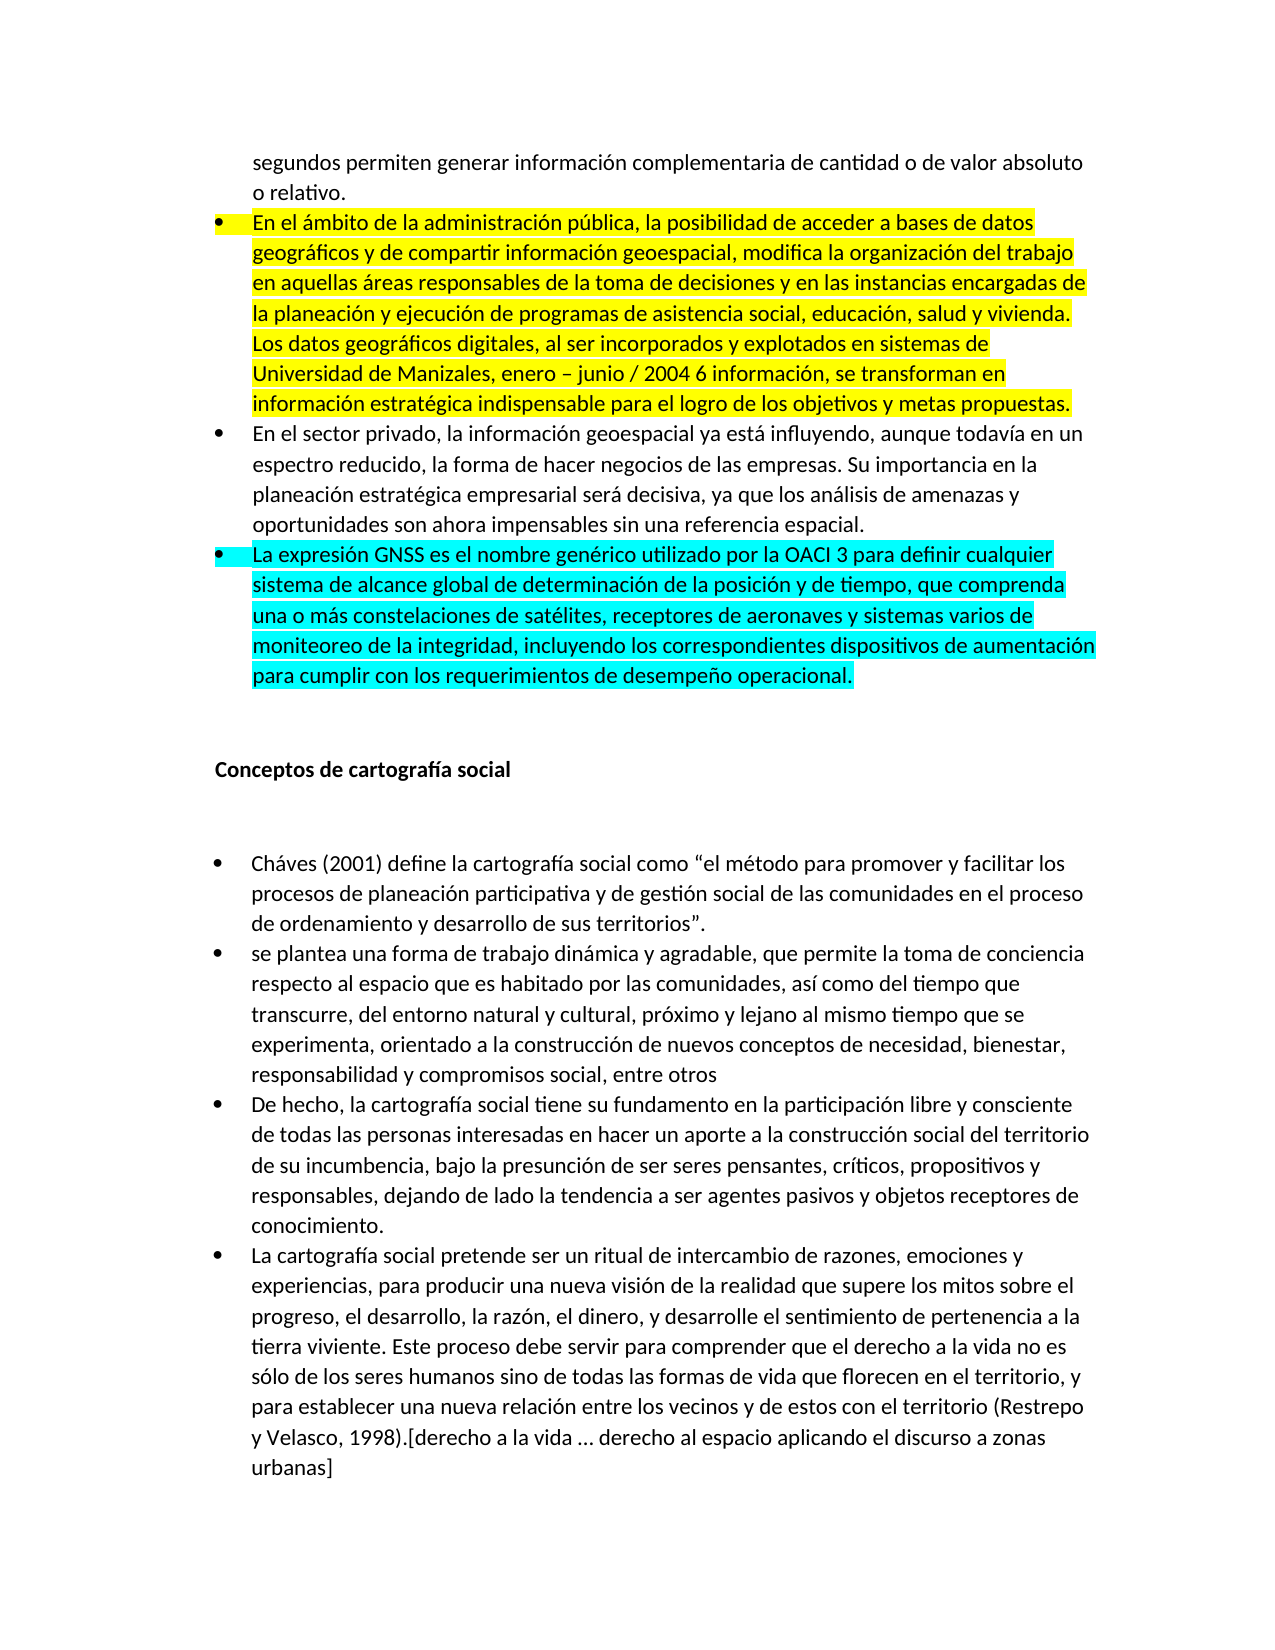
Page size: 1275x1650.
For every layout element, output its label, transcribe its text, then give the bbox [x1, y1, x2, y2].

list En el sector privado, la información geoespacial ya está influyendo, aunque todavía en un espectro reducido, la forma de hacer negocios de las empresas. Su importancia en la planeación estratégica empresarial será decisiva, ya que los análisis de amenazas y oportunidades son ahora impensables sin una referencia espacial. [215, 419, 1098, 538]
list La expresión GNSS es el nombre genérico utilizado por la OACI 3 para definir cualquier sistema de alcance global de determinación de la posición y de tiempo, que comprenda una o más constelaciones de satélites, receptores de aeronaves y sistemas varios de moniteoreo de la integridad, incluyendo los correspondientes dispositivos de aumentación para cumplir con los requerimientos de desempeño operacional. [215, 540, 1098, 689]
text Conceptos de cartografía social [215, 755, 1098, 783]
list La cartografía social pretende ser un ritual de intercambio de razones, emociones y experiencias, para producir una nueva visión de la realidad que supere los mitos sobre el progreso, el desarrollo, la razón, el dinero, y desarrolle el sentimiento de pertenencia a la tierra viviente. Este proceso debe servir para comprender que el derecho a la vida no es sólo de los seres humanos sino de todas las formas de vida que florecen en el territorio, y para establecer una nueva relación entre los vecinos y de estos con el territorio (Restrepo y Velasco, 1998).[derecho a la vida … derecho al espacio aplicando el discurso a zonas urbanas] [213, 1241, 1098, 1481]
list se plantea una forma de trabajo dinámica y agradable, que permite la toma de conciencia respecto al espacio que es habitado por las comunidades, así como del tiempo que transcurre, del entorno natural y cultural, próximo y lejano al mismo tiempo que se experimenta, orientado a la construcción de nuevos conceptos de necesidad, bienestar, responsabilidad y compromisos social, entre otros [213, 939, 1098, 1088]
list De hecho, la cartografía social tiene su fundamento en la participación libre y consciente de todas las personas interesadas en hacer un aporte a la construcción social del territorio de su incumbencia, bajo la presunción de ser seres pensantes, críticos, propositivos y responsables, dejando de lado la tendencia a ser agentes pasivos y objetos receptores de conocimiento. [213, 1090, 1098, 1239]
list En el ámbito de la administración pública, la posibilidad de acceder a bases de datos geográficos y de compartir información geoespacial, modifica la organización del trabajo en aquellas áreas responsables de la toma de decisiones y en las instancias encargadas de la planeación y ejecución de programas de asistencia social, educación, salud y vivienda. Los datos geográficos digitales, al ser incorporados y explotados en sistemas de Universidad de Manizales, enero – junio / 2004 6 información, se transforman en información estratégica indispensable para el logro de los objetivos y metas propuestas. [215, 208, 1098, 417]
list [215, 148, 1098, 206]
list Cháves (2001) define la cartografía social como “el método para promover y facilitar los procesos de planeación participativa y de gestión social de las comunidades en el proceso de ordenamiento y desarrollo de sus territorios”. [213, 849, 1098, 937]
